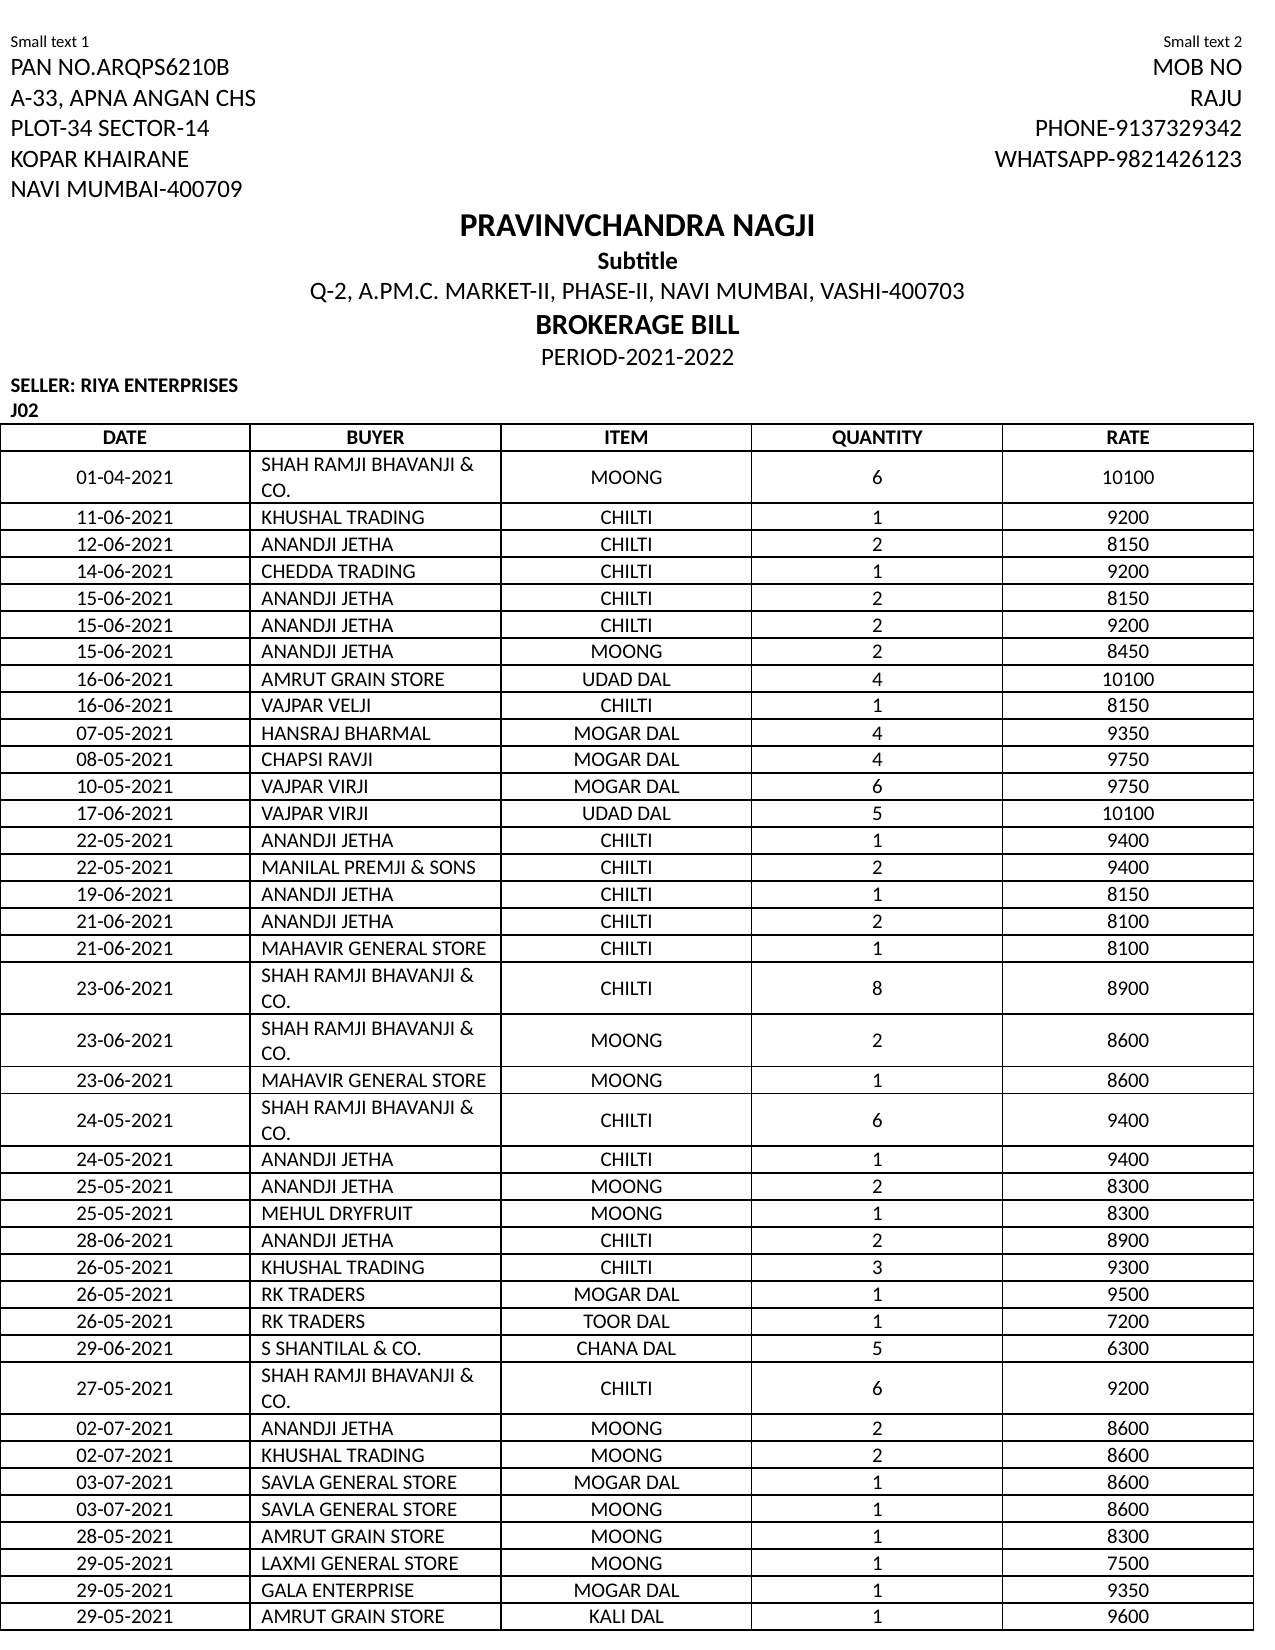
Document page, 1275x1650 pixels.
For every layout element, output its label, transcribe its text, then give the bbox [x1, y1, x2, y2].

table_cell LAXMI GENERAL STORE [251, 1550, 500, 1575]
table_cell 21-06-2021 [1, 909, 249, 934]
table_cell 1 [752, 1604, 1002, 1629]
table_cell 9350 [1003, 720, 1253, 745]
table_cell ANANDJI JETHA [251, 909, 500, 934]
table_cell 29-06-2021 [1, 1336, 249, 1361]
table_cell CHAPSI RAVJI [251, 747, 500, 772]
table_cell S SHANTILAL & CO. [251, 1336, 500, 1361]
table_cell MOONG [502, 1067, 751, 1093]
table_cell CHEDDA TRADING [251, 558, 500, 583]
table_cell 07-05-2021 [1, 720, 249, 745]
table_cell CHILTI [502, 693, 751, 718]
table_cell 2 [752, 531, 1002, 556]
table_cell CHILTI [502, 855, 751, 880]
table_cell SHAH RAMJI BHAVANJI & CO. [251, 1094, 500, 1145]
table_cell 8600 [1003, 1469, 1253, 1494]
table_cell 26-05-2021 [1, 1309, 249, 1334]
table_cell MOGAR DAL [502, 747, 751, 772]
table_cell 9750 [1003, 747, 1253, 772]
table_cell 29-05-2021 [1, 1604, 249, 1629]
table_cell 4 [752, 720, 1002, 745]
table_cell 28-06-2021 [1, 1228, 249, 1253]
table_cell 9400 [1003, 828, 1253, 853]
table_cell 16-06-2021 [1, 666, 249, 691]
table_cell 1 [752, 882, 1002, 907]
table_cell ANANDJI JETHA [251, 1228, 500, 1253]
table_cell 8450 [1003, 639, 1253, 664]
text BROKERAGE BILL PERIOD-2021-2022 [10, 306, 1264, 372]
table_cell CHILTI [502, 1363, 751, 1413]
table_header DATE [1, 425, 249, 450]
table_cell 9350 [1003, 1577, 1253, 1602]
table_cell MOGAR DAL [502, 774, 751, 799]
table_cell MAHAVIR GENERAL STORE [251, 936, 500, 961]
table_cell 22-05-2021 [1, 855, 249, 880]
table_cell 2 [752, 1015, 1002, 1066]
table_cell AMRUT GRAIN STORE [251, 1604, 500, 1629]
table_cell 9750 [1003, 774, 1253, 799]
table_cell CHILTI [502, 558, 751, 583]
table_cell 24-05-2021 [1, 1094, 249, 1145]
table_cell 29-05-2021 [1, 1577, 249, 1602]
table_cell 16-06-2021 [1, 693, 249, 718]
table_cell MANILAL PREMJI & SONS [251, 855, 500, 880]
table_cell 1 [752, 1201, 1002, 1226]
table_cell 8150 [1003, 531, 1253, 556]
table_cell MOONG [502, 1015, 751, 1066]
table_cell ANANDJI JETHA [251, 585, 500, 610]
table_cell AMRUT GRAIN STORE [251, 1523, 500, 1548]
table_cell 1 [752, 693, 1002, 718]
table_cell 9400 [1003, 1094, 1253, 1145]
table_cell ANANDJI JETHA [251, 828, 500, 853]
table_cell 4 [752, 747, 1002, 772]
table_cell 9600 [1003, 1604, 1253, 1629]
table_cell KHUSHAL TRADING [251, 1255, 500, 1280]
table_cell 02-07-2021 [1, 1415, 249, 1440]
table_cell 1 [752, 1147, 1002, 1172]
table_cell MOONG [502, 1442, 751, 1467]
table_cell 9400 [1003, 855, 1253, 880]
table_cell 1 [752, 1496, 1002, 1521]
table_cell 8900 [1003, 963, 1253, 1013]
table_cell 5 [752, 1336, 1002, 1361]
table_cell CHILTI [502, 1147, 751, 1172]
table_cell 17-06-2021 [1, 801, 249, 826]
table_cell AMRUT GRAIN STORE [251, 666, 500, 691]
table_cell 2 [752, 909, 1002, 934]
table_cell ANANDJI JETHA [251, 639, 500, 664]
table_cell CHILTI [502, 504, 751, 529]
table_cell VAJPAR VIRJI [251, 774, 500, 799]
table_cell 2 [752, 1442, 1002, 1467]
table_cell 9500 [1003, 1282, 1253, 1307]
table_cell 10100 [1003, 452, 1253, 502]
table_cell MAHAVIR GENERAL STORE [251, 1067, 500, 1093]
table_cell ANANDJI JETHA [251, 531, 500, 556]
table_cell 2 [752, 585, 1002, 610]
table_cell SHAH RAMJI BHAVANJI & CO. [251, 452, 500, 502]
table_cell 29-05-2021 [1, 1550, 249, 1575]
table_cell 27-05-2021 [1, 1363, 249, 1413]
table_cell UDAD DAL [502, 666, 751, 691]
table_cell 26-05-2021 [1, 1255, 249, 1280]
table_cell TOOR DAL [502, 1309, 751, 1334]
table_cell CHILTI [502, 585, 751, 610]
table_cell 1 [752, 1550, 1002, 1575]
table_cell CHILTI [502, 612, 751, 637]
table_cell 01-04-2021 [1, 452, 249, 502]
table_cell 15-06-2021 [1, 639, 249, 664]
table_cell 5 [752, 801, 1002, 826]
table_cell 24-05-2021 [1, 1147, 249, 1172]
table_cell 25-05-2021 [1, 1201, 249, 1226]
table_cell CHILTI [502, 1255, 751, 1280]
table_cell CHILTI [502, 828, 751, 853]
table_cell CHILTI [502, 1094, 751, 1145]
table_cell GALA ENTERPRISE [251, 1577, 500, 1602]
table_cell KHUSHAL TRADING [251, 504, 500, 529]
table_cell KHUSHAL TRADING [251, 1442, 500, 1467]
table_cell 9300 [1003, 1255, 1253, 1280]
table_cell 10-05-2021 [1, 774, 249, 799]
table_cell RK TRADERS [251, 1309, 500, 1334]
table_cell 6 [752, 1094, 1002, 1145]
table_cell ANANDJI JETHA [251, 612, 500, 637]
table_cell 8150 [1003, 882, 1253, 907]
table_cell 22-05-2021 [1, 828, 249, 853]
table_cell SHAH RAMJI BHAVANJI & CO. [251, 1015, 500, 1066]
table_cell 8300 [1003, 1201, 1253, 1226]
table_cell 7200 [1003, 1309, 1253, 1334]
table_cell KALI DAL [502, 1604, 751, 1629]
table_cell 4 [752, 666, 1002, 691]
table_cell 1 [752, 1577, 1002, 1602]
table_cell 1 [752, 504, 1002, 529]
table_cell 6 [752, 774, 1002, 799]
table_cell 8900 [1003, 1228, 1253, 1253]
table_cell 2 [752, 612, 1002, 637]
table_cell 8600 [1003, 1067, 1253, 1093]
table_header Small text 2 [626, 31, 1253, 52]
table_cell MOONG [502, 1415, 751, 1440]
table_cell 1 [752, 1523, 1002, 1548]
table_cell 15-06-2021 [1, 585, 249, 610]
table_cell 8150 [1003, 585, 1253, 610]
table_cell 2 [752, 639, 1002, 664]
table_cell 1 [752, 1309, 1002, 1334]
table_cell ANANDJI JETHA [251, 1174, 500, 1199]
table_cell ANANDJI JETHA [251, 882, 500, 907]
table_cell MOGAR DAL [502, 720, 751, 745]
table_cell 1 [752, 1469, 1002, 1494]
table_cell UDAD DAL [502, 801, 751, 826]
table_cell VAJPAR VELJI [251, 693, 500, 718]
table_cell 10100 [1003, 801, 1253, 826]
table_cell 6 [752, 452, 1002, 502]
table_cell 2 [752, 1174, 1002, 1199]
table_cell 8600 [1003, 1015, 1253, 1066]
table_cell 15-06-2021 [1, 612, 249, 637]
table_cell 9200 [1003, 612, 1253, 637]
table_cell MOGAR DAL [502, 1469, 751, 1494]
table_cell 2 [752, 1415, 1002, 1440]
table_cell 9200 [1003, 558, 1253, 583]
table_cell HANSRAJ BHARMAL [251, 720, 500, 745]
table_cell MOONG [502, 639, 751, 664]
table_cell 7500 [1003, 1550, 1253, 1575]
table_cell CHILTI [502, 531, 751, 556]
table_cell SHAH RAMJI BHAVANJI & CO. [251, 1363, 500, 1413]
table_cell 02-07-2021 [1, 1442, 249, 1467]
table_header PAN NO.ARQPS6210B A-33, APNA ANGAN CHS PLOT-34 SECTOR-14 KOPAR KHAIRANE NAVI MUMBAI-400709 [0, 52, 626, 204]
table_cell 2 [752, 1228, 1002, 1253]
table_cell 2 [752, 855, 1002, 880]
table_cell SHAH RAMJI BHAVANJI & CO. [251, 963, 500, 1013]
table_cell 23-06-2021 [1, 1067, 249, 1093]
table_cell CHILTI [502, 936, 751, 961]
text SELLER: RIYA ENTERPRISES J02 [10, 372, 1264, 423]
table_cell 11-06-2021 [1, 504, 249, 529]
table_header RATE [1003, 425, 1253, 450]
table_cell MOONG [502, 1201, 751, 1226]
table_cell 8300 [1003, 1174, 1253, 1199]
table_cell MOONG [502, 1550, 751, 1575]
table_cell CHILTI [502, 1228, 751, 1253]
table_cell 8100 [1003, 909, 1253, 934]
table_cell 8 [752, 963, 1002, 1013]
table_cell 21-06-2021 [1, 936, 249, 961]
table_cell 23-06-2021 [1, 1015, 249, 1066]
table_cell CHILTI [502, 963, 751, 1013]
table_cell SAVLA GENERAL STORE [251, 1469, 500, 1494]
table_cell 1 [752, 828, 1002, 853]
table_cell 25-05-2021 [1, 1174, 249, 1199]
table_cell 03-07-2021 [1, 1469, 249, 1494]
table_cell 26-05-2021 [1, 1282, 249, 1307]
table_cell 1 [752, 936, 1002, 961]
table_cell CHILTI [502, 909, 751, 934]
table_cell 6 [752, 1363, 1002, 1413]
table_cell 6300 [1003, 1336, 1253, 1361]
table_cell 19-06-2021 [1, 882, 249, 907]
table_cell MOONG [502, 452, 751, 502]
table_header ITEM [502, 425, 751, 450]
text PRAVINVCHANDRA NAGJI Subtitle Q-2, A.PM.C. MARKET-II, PHASE-II, NAVI MUMBAI, VASHI-400703 [10, 204, 1264, 306]
table_cell 8600 [1003, 1442, 1253, 1467]
table_cell CHANA DAL [502, 1336, 751, 1361]
table_header MOB NO RAJU PHONE-9137329342 WHATSAPP-9821426123 [626, 52, 1253, 204]
table_cell SAVLA GENERAL STORE [251, 1496, 500, 1521]
table_cell 03-07-2021 [1, 1496, 249, 1521]
table_cell 9400 [1003, 1147, 1253, 1172]
table_cell MOONG [502, 1496, 751, 1521]
table_cell CHILTI [502, 882, 751, 907]
table_cell 23-06-2021 [1, 963, 249, 1013]
table_cell 14-06-2021 [1, 558, 249, 583]
table_cell VAJPAR VIRJI [251, 801, 500, 826]
table_cell 8300 [1003, 1523, 1253, 1548]
table_cell MOONG [502, 1523, 751, 1548]
table_cell 1 [752, 558, 1002, 583]
table_header Small text 1 [0, 31, 626, 52]
table_cell 10100 [1003, 666, 1253, 691]
table_cell MOONG [502, 1174, 751, 1199]
table_cell MEHUL DRYFRUIT [251, 1201, 500, 1226]
table_cell 8150 [1003, 693, 1253, 718]
table_header QUANTITY [752, 425, 1002, 450]
table_cell RK TRADERS [251, 1282, 500, 1307]
table_cell 3 [752, 1255, 1002, 1280]
table_cell 8600 [1003, 1496, 1253, 1521]
table_cell 9200 [1003, 1363, 1253, 1413]
table_cell ANANDJI JETHA [251, 1415, 500, 1440]
table_cell 8600 [1003, 1415, 1253, 1440]
table_cell 08-05-2021 [1, 747, 249, 772]
table_cell MOGAR DAL [502, 1282, 751, 1307]
table_cell 28-05-2021 [1, 1523, 249, 1548]
table_cell 1 [752, 1067, 1002, 1093]
table_cell ANANDJI JETHA [251, 1147, 500, 1172]
table_cell 1 [752, 1282, 1002, 1307]
table_cell 12-06-2021 [1, 531, 249, 556]
table_cell MOGAR DAL [502, 1577, 751, 1602]
table_header BUYER [251, 425, 500, 450]
table_cell 8100 [1003, 936, 1253, 961]
table_cell 9200 [1003, 504, 1253, 529]
